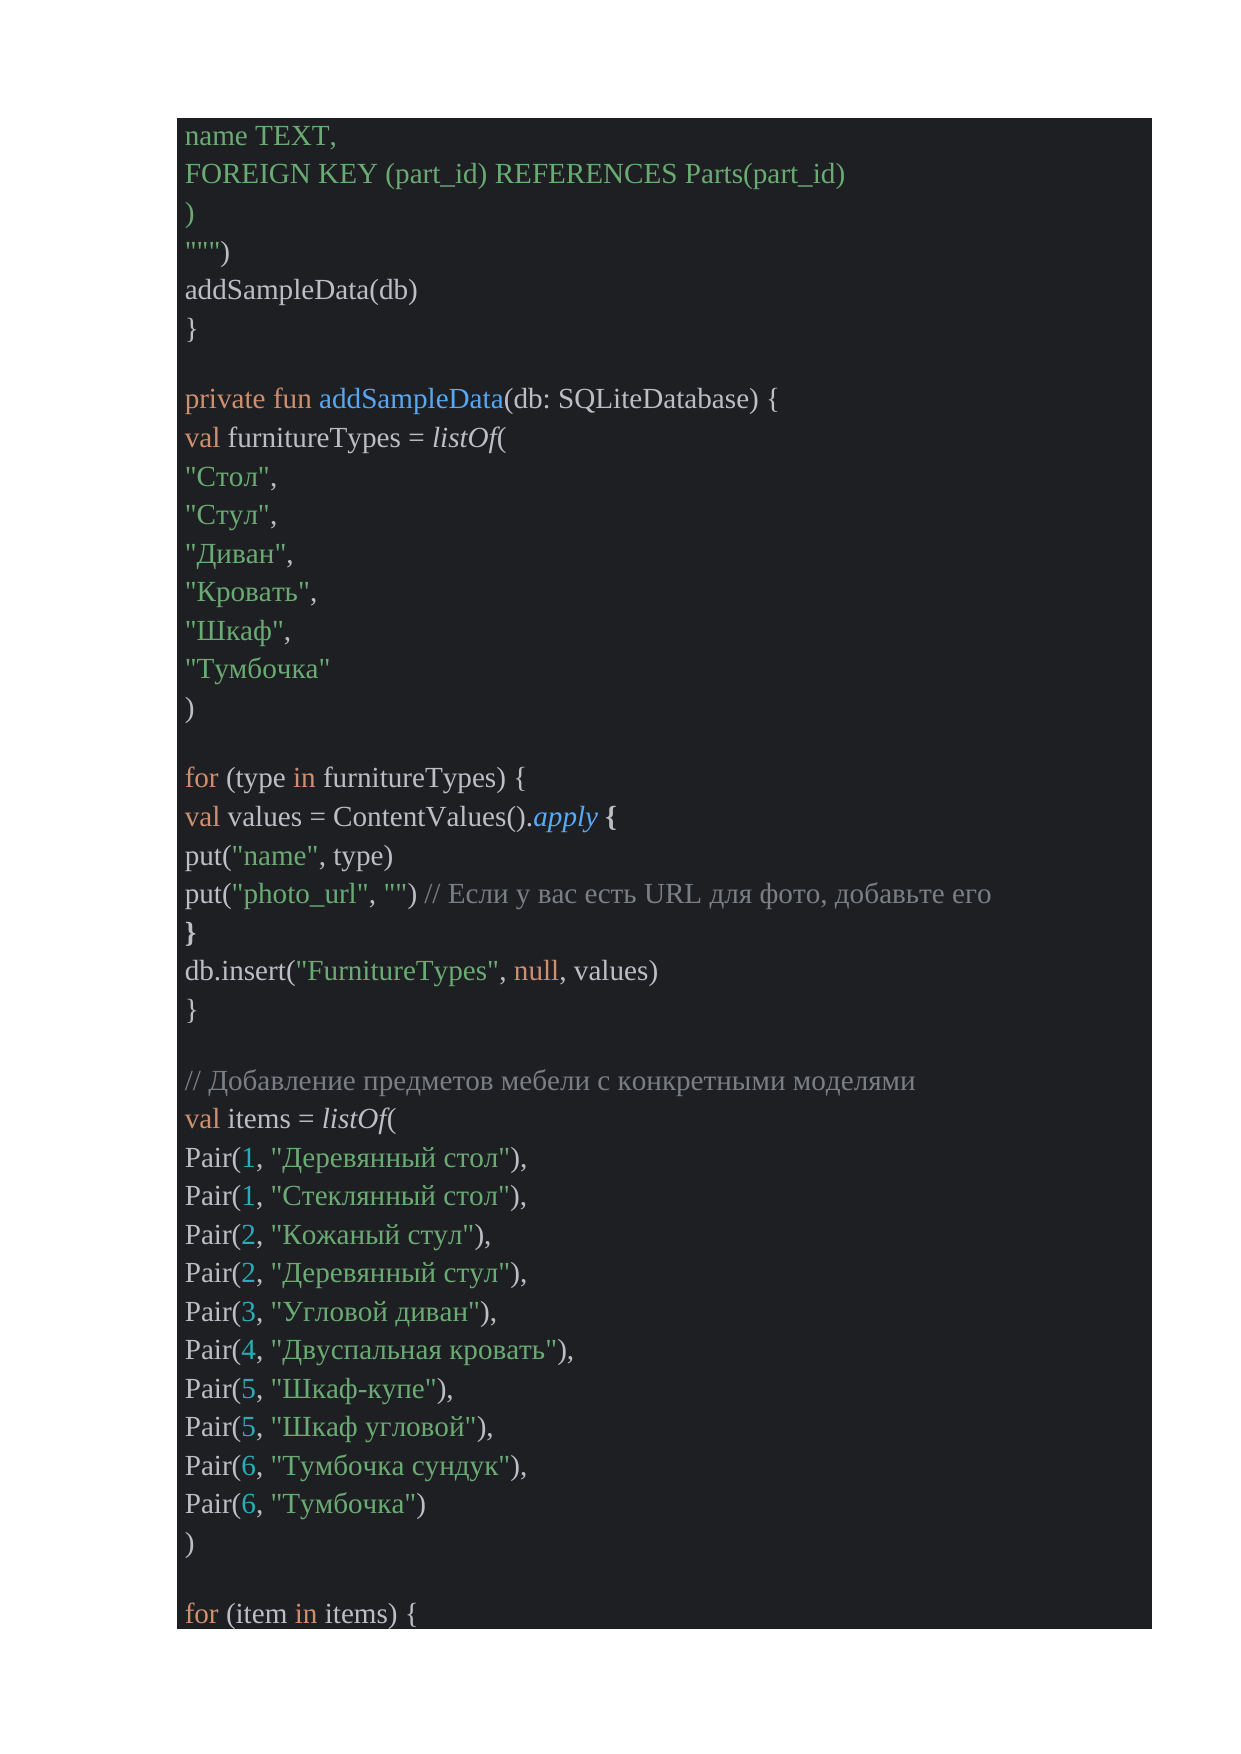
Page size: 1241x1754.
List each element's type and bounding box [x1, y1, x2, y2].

text [177, 118, 1152, 1629]
